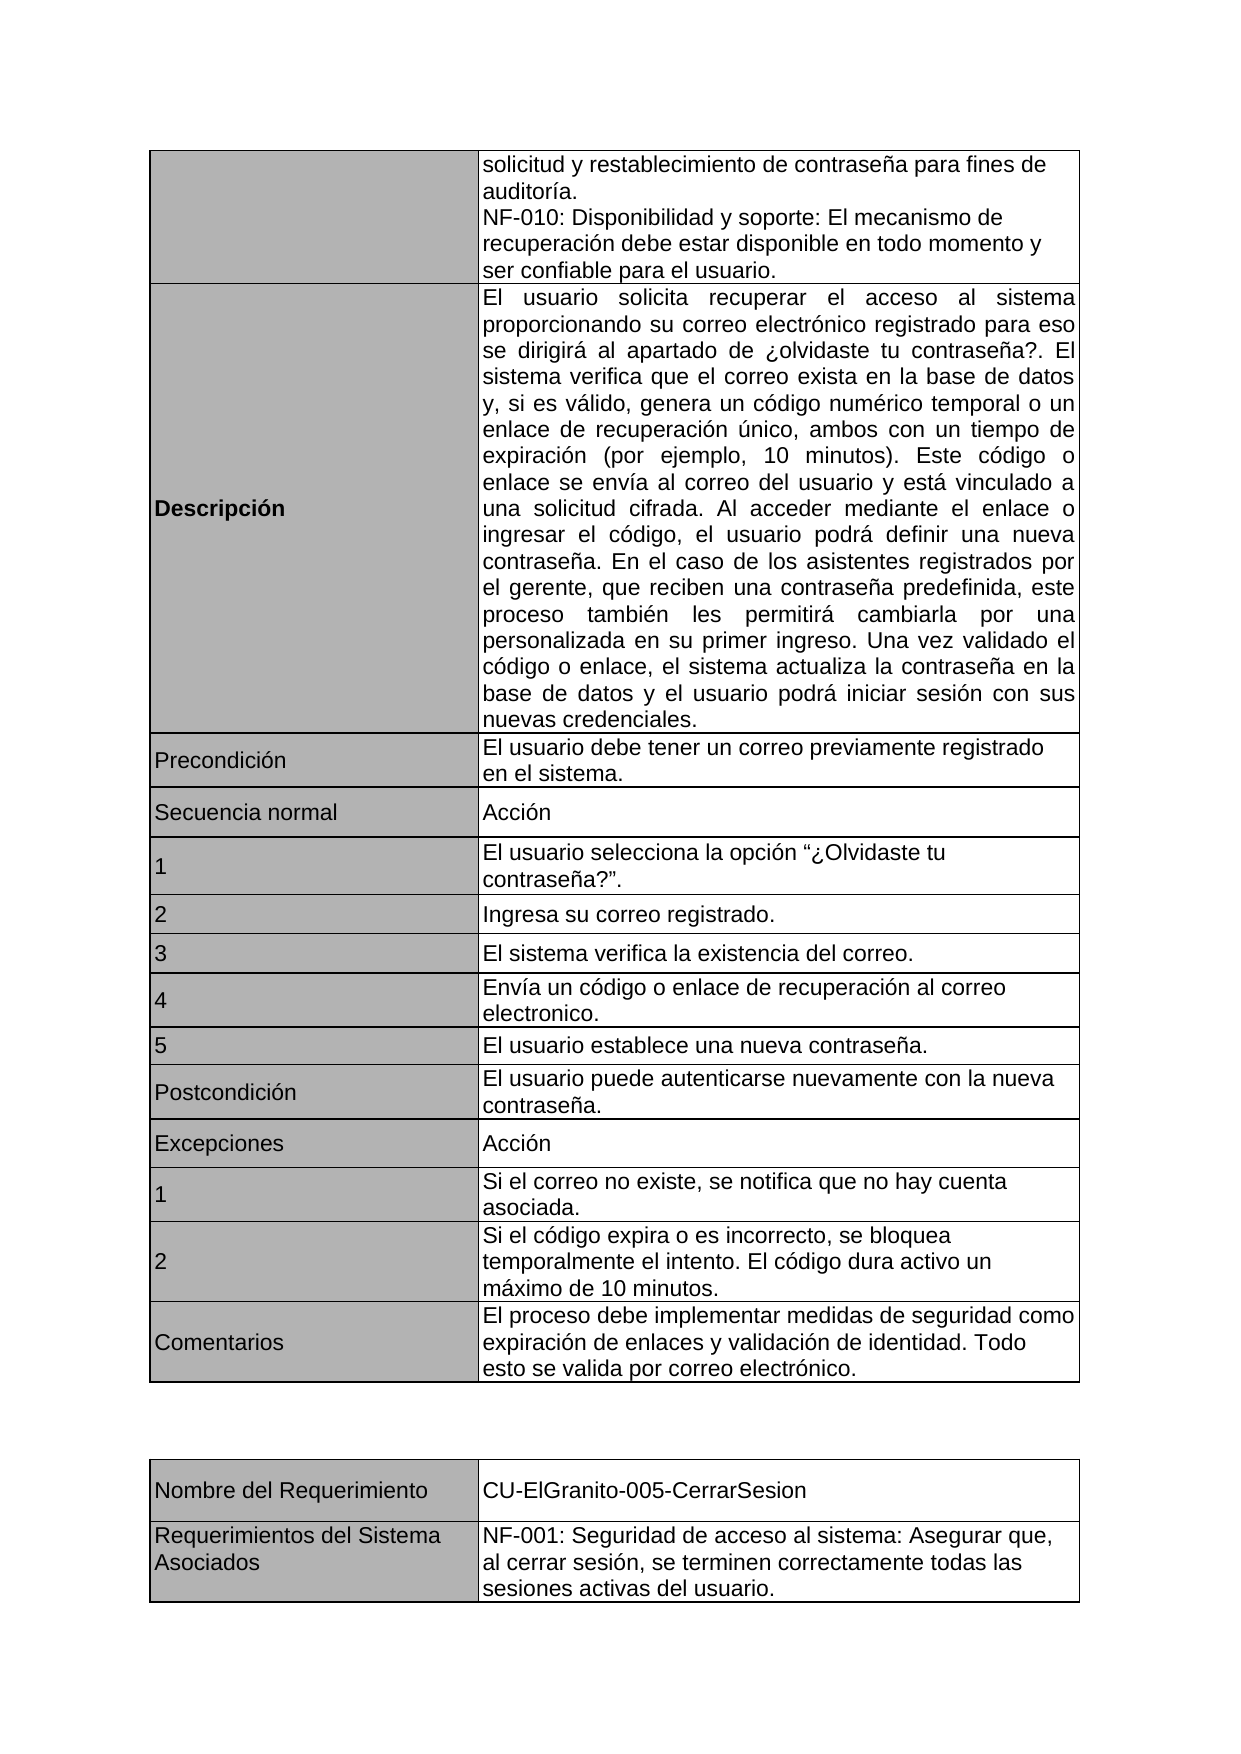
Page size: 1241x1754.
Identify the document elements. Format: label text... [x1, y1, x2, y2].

table_cell 1 [151, 838, 478, 894]
table_cell El sistema verifica la existencia del correo. [479, 934, 1079, 972]
table_cell El proceso debe implementar medidas de seguridad como expiración de enlaces y validación de identidad. Todo esto se valida por correo electrónico. [479, 1302, 1079, 1381]
table_cell Acción [479, 1120, 1079, 1167]
table_cell 5 [151, 1028, 478, 1064]
table_cell Si el correo no existe, se notifica que no hay cuenta asociada. [479, 1168, 1079, 1221]
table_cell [151, 151, 478, 283]
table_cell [151, 1522, 478, 1601]
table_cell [479, 1522, 1079, 1601]
table_cell Si el código expira o es incorrecto, se bloquea temporalmente el intento. El código dura activo un máximo de 10 minutos. [479, 1222, 1079, 1301]
table_cell Postcondición [151, 1065, 478, 1118]
table_cell 4 [151, 974, 478, 1026]
table_cell Acción [479, 788, 1079, 836]
table_cell 2 [151, 895, 478, 933]
table_header Nombre del Requerimiento [151, 1460, 478, 1521]
table_cell Descripción [151, 284, 478, 732]
table_cell El usuario solicita recuperar el acceso al sistema proporcionando su correo electrónico registrado para eso se dirigirá al apartado de ¿olvidaste tu contraseña?. El sistema verifica que el correo exista en la base de datos y, si es válido, genera un código numérico temporal o un enlace de recuperación único, ambos con un tiempo de expiración (por ejemplo, 10 minutos). Este código o enlace se envía al correo del usuario y está vinculado a una solicitud cifrada. Al acceder mediante el enlace o ingresar el código, el usuario podrá definir una nueva contraseña. En el caso de los asistentes registrados por el gerente, que reciben una contraseña predefinida, este proceso también les permitirá cambiarla por una personalizada en su primer ingreso. Una vez validado el código o enlace, el sistema actualiza la contraseña en la base de datos y el usuario podrá iniciar sesión con sus nuevas credenciales. [479, 284, 1079, 732]
table_cell El usuario selecciona la opción “¿Olvidaste tu contraseña?”. [479, 838, 1079, 894]
table_cell Excepciones [151, 1120, 478, 1167]
table_cell Envía un código o enlace de recuperación al correo electronico. [479, 974, 1079, 1026]
table_cell El usuario debe tener un correo previamente registrado en el sistema. [479, 734, 1079, 786]
table_cell Comentarios [151, 1302, 478, 1381]
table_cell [479, 151, 1079, 283]
table_cell 1 [151, 1168, 478, 1221]
table_cell Secuencia normal [151, 788, 478, 836]
table_header CU-ElGranito-005-CerrarSesion [479, 1460, 1079, 1521]
table_cell 2 [151, 1222, 478, 1301]
table_cell Ingresa su correo registrado. [479, 895, 1079, 933]
table_cell El usuario puede autenticarse nuevamente con la nueva contraseña. [479, 1065, 1079, 1118]
table_cell 3 [151, 934, 478, 972]
table_cell El usuario establece una nueva contraseña. [479, 1028, 1079, 1064]
table_cell Precondición [151, 734, 478, 786]
